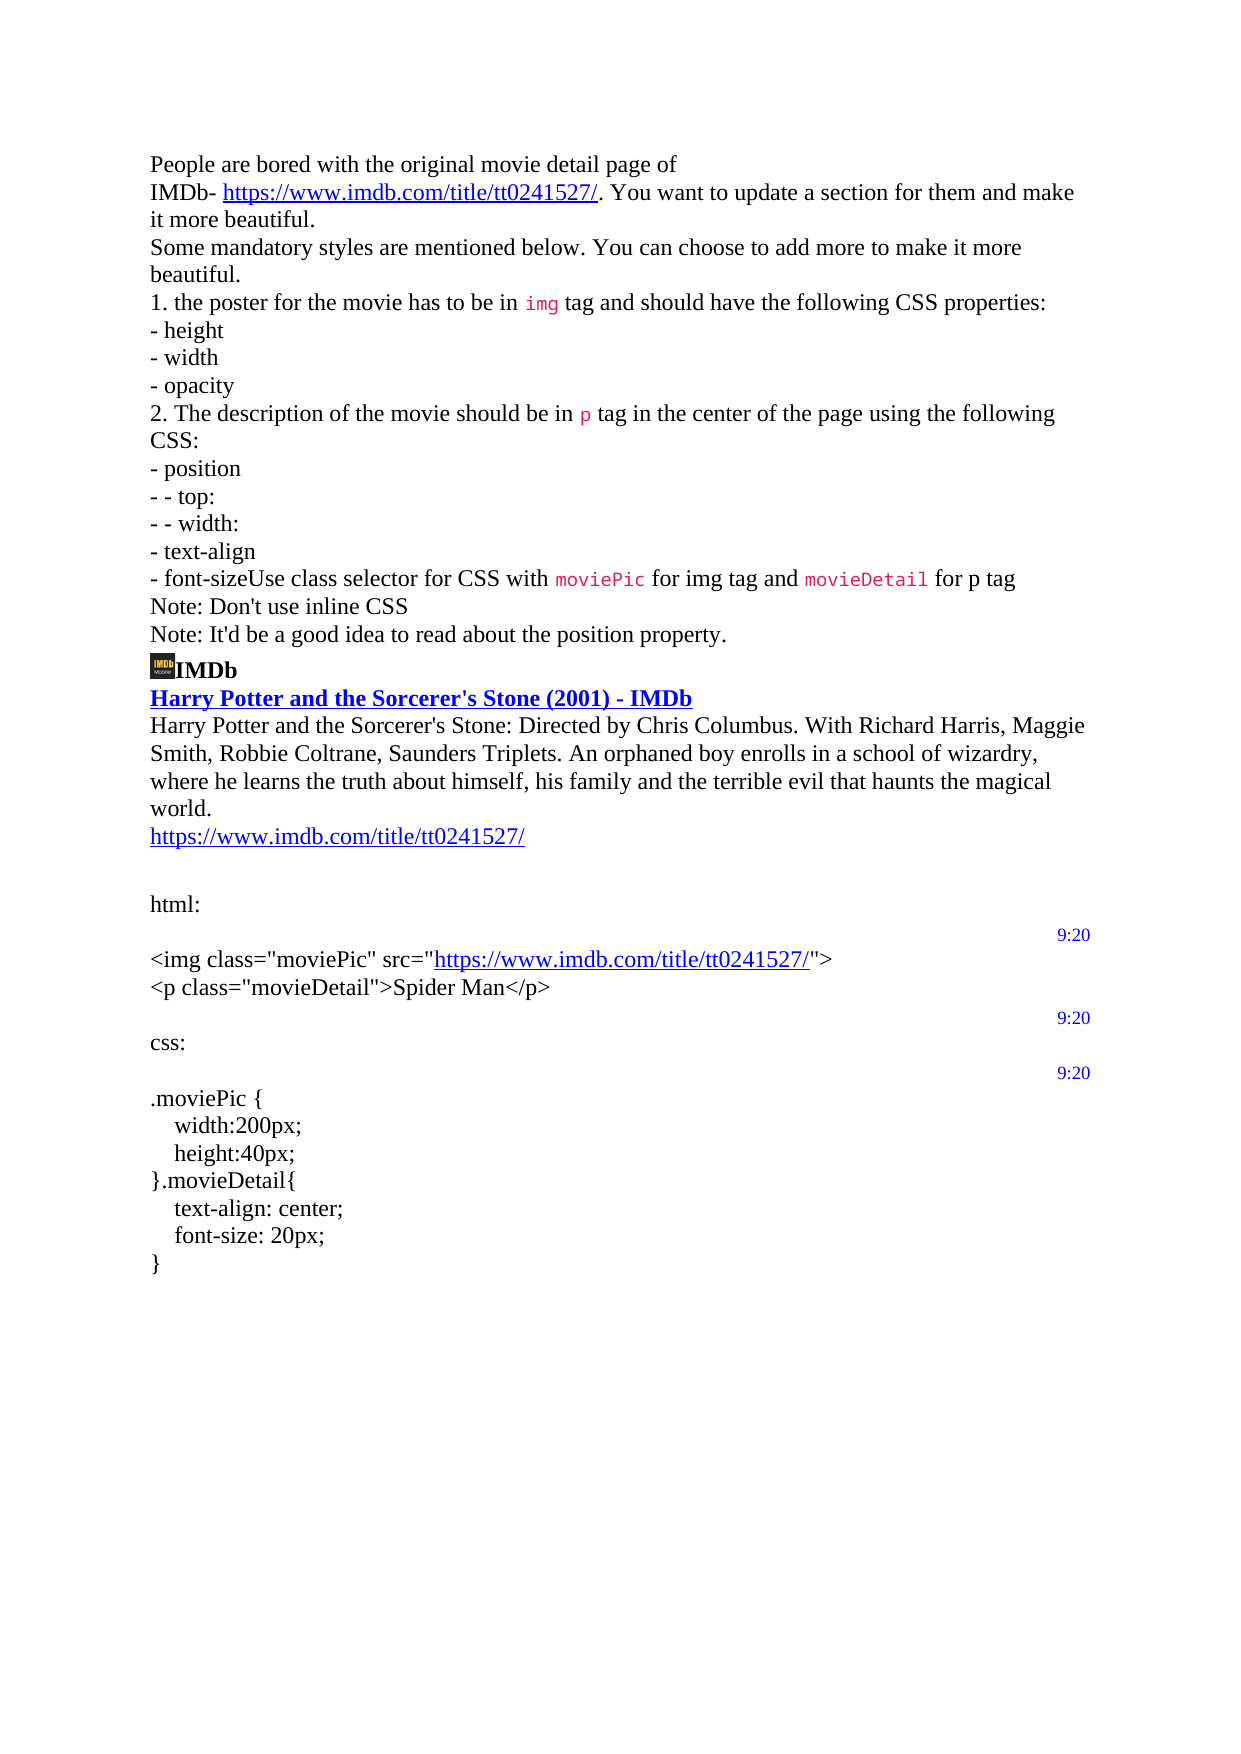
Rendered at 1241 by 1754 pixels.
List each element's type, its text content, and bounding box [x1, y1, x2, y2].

text 9:20 [150, 923, 1090, 945]
text css: [150, 1028, 1090, 1056]
text People are bored with the original movie detail page of IMDb- https://www.imdb.com/title/tt0241527/. You want to update a section for them and make it more beautiful. Some mandatory styles are mentioned below. You can choose to add more to make it more beautiful. 1. the poster for the movie has to be in img tag and should have the following CSS properties: - height - width - opacity 2. The description of the movie should be in p tag in the center of the page using the following CSS: - position - - top: - - width: - text-align - font-sizeUse class selector for CSS with moviePic for img tag and movieDetail for p tag Note: Don't use inline CSS Note: It'd be a good idea to read about the position property. [150, 150, 1090, 647]
text <img class="moviePic" src="https://www.imdb.com/title/tt0241527/"> <p class="movieDetail">Spider Man</p> [150, 945, 1090, 1000]
text https://www.imdb.com/title/tt0241527/ [150, 822, 1090, 849]
picture [150, 653, 175, 679]
text html: [150, 890, 1090, 917]
text .moviePic { width:200px; height:40px; }.movieDetail{ text-align: center; font-size: 20px; } [150, 1083, 1090, 1277]
text Harry Potter and the Sorcerer's Stone (2001) - IMDb [150, 684, 1090, 712]
text 9:20 [150, 1007, 1090, 1028]
text IMDb [150, 654, 1090, 684]
text Harry Potter and the Sorcerer's Stone: Directed by Chris Columbus. With Richard Harris, Maggie Smith, Robbie Coltrane, Saunders Triplets. An orphaned boy enrolls in a school of wizardry, where he learns the truth about himself, his family and the terrible evil that haunts the magical world. [150, 712, 1090, 822]
text 9:20 [150, 1062, 1090, 1083]
